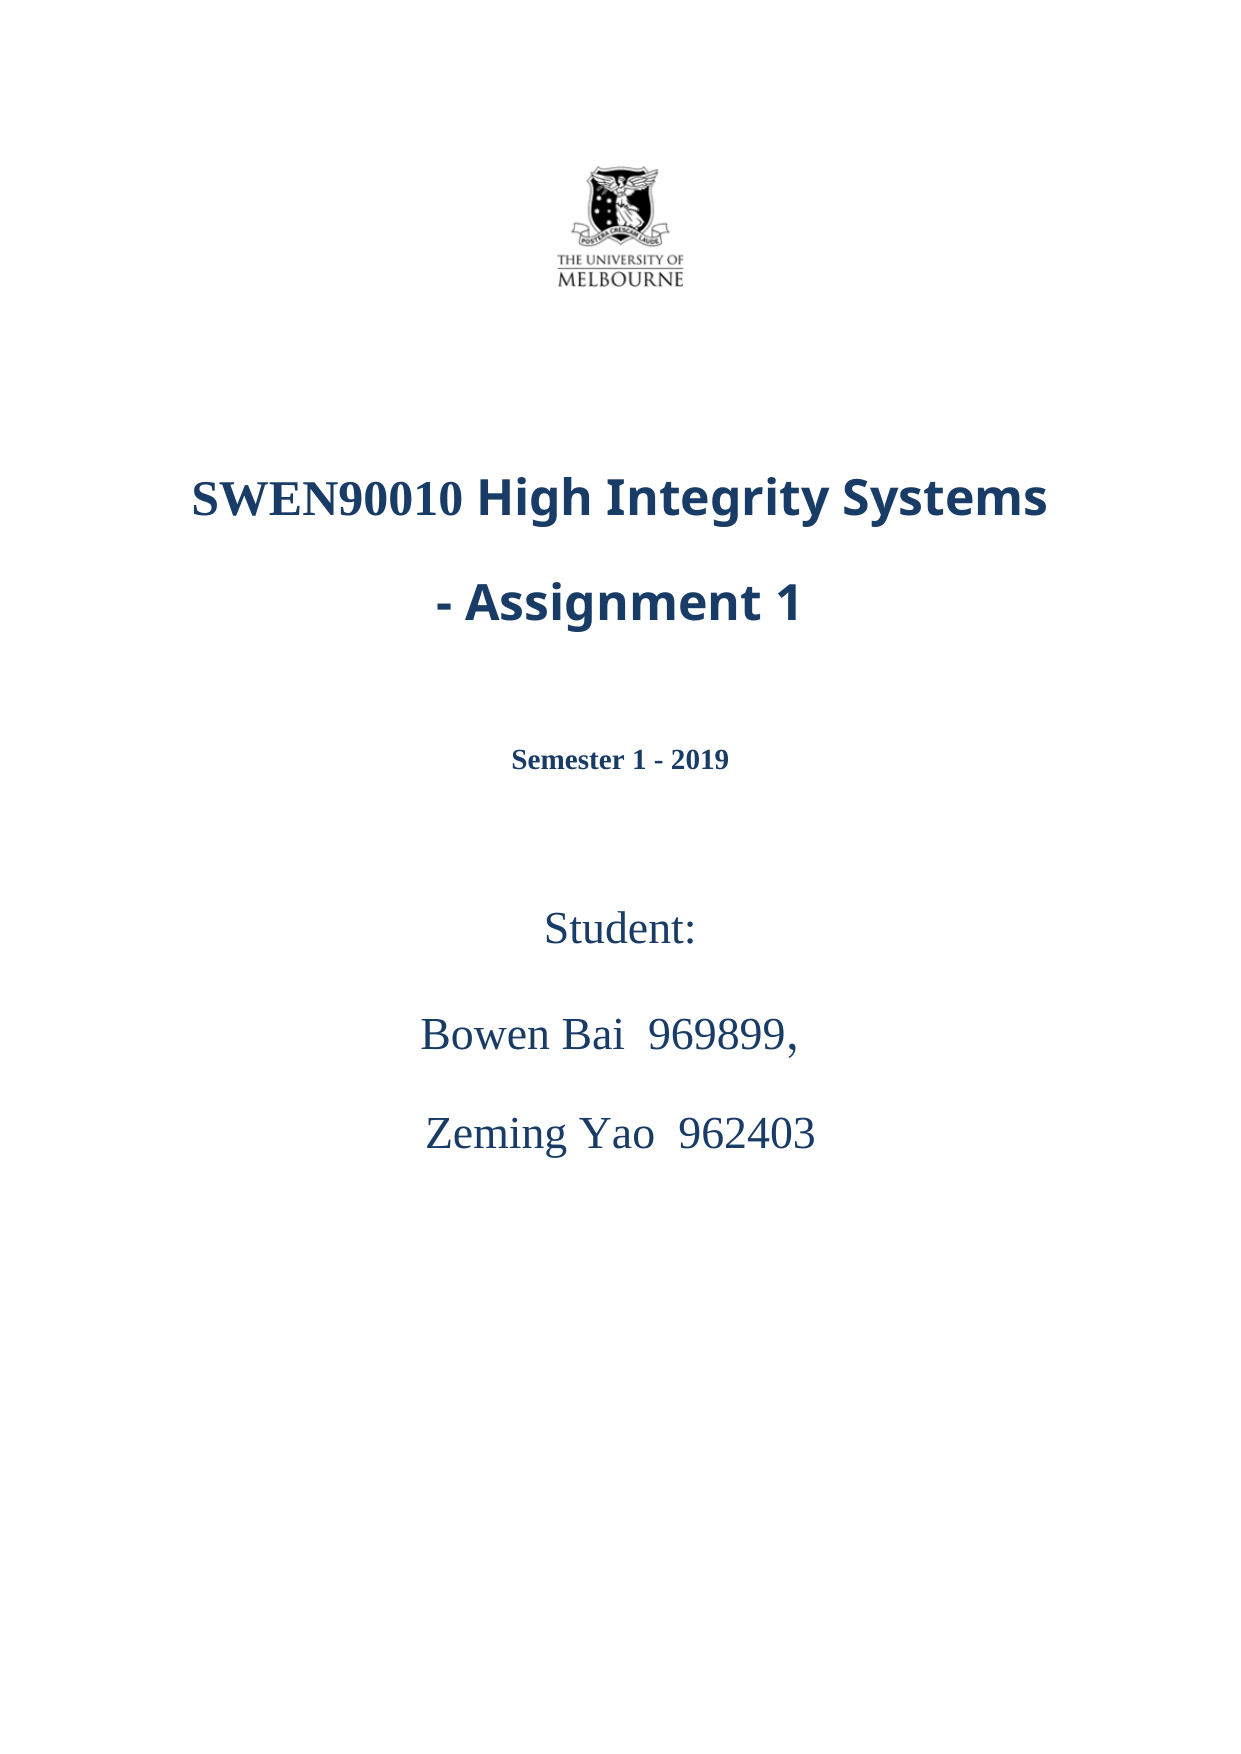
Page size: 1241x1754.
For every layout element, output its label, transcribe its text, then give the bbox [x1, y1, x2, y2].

text Bowen Bai 969899， [187, 981, 1053, 1078]
text SWEN90010 High Integrity Systems - Assignment 1 [187, 447, 1053, 649]
text Semester 1 - 2019 [187, 726, 1053, 791]
picture [556, 162, 684, 289]
text Student: [187, 895, 1053, 960]
text Zeming Yao 962403 [187, 1100, 1053, 1165]
